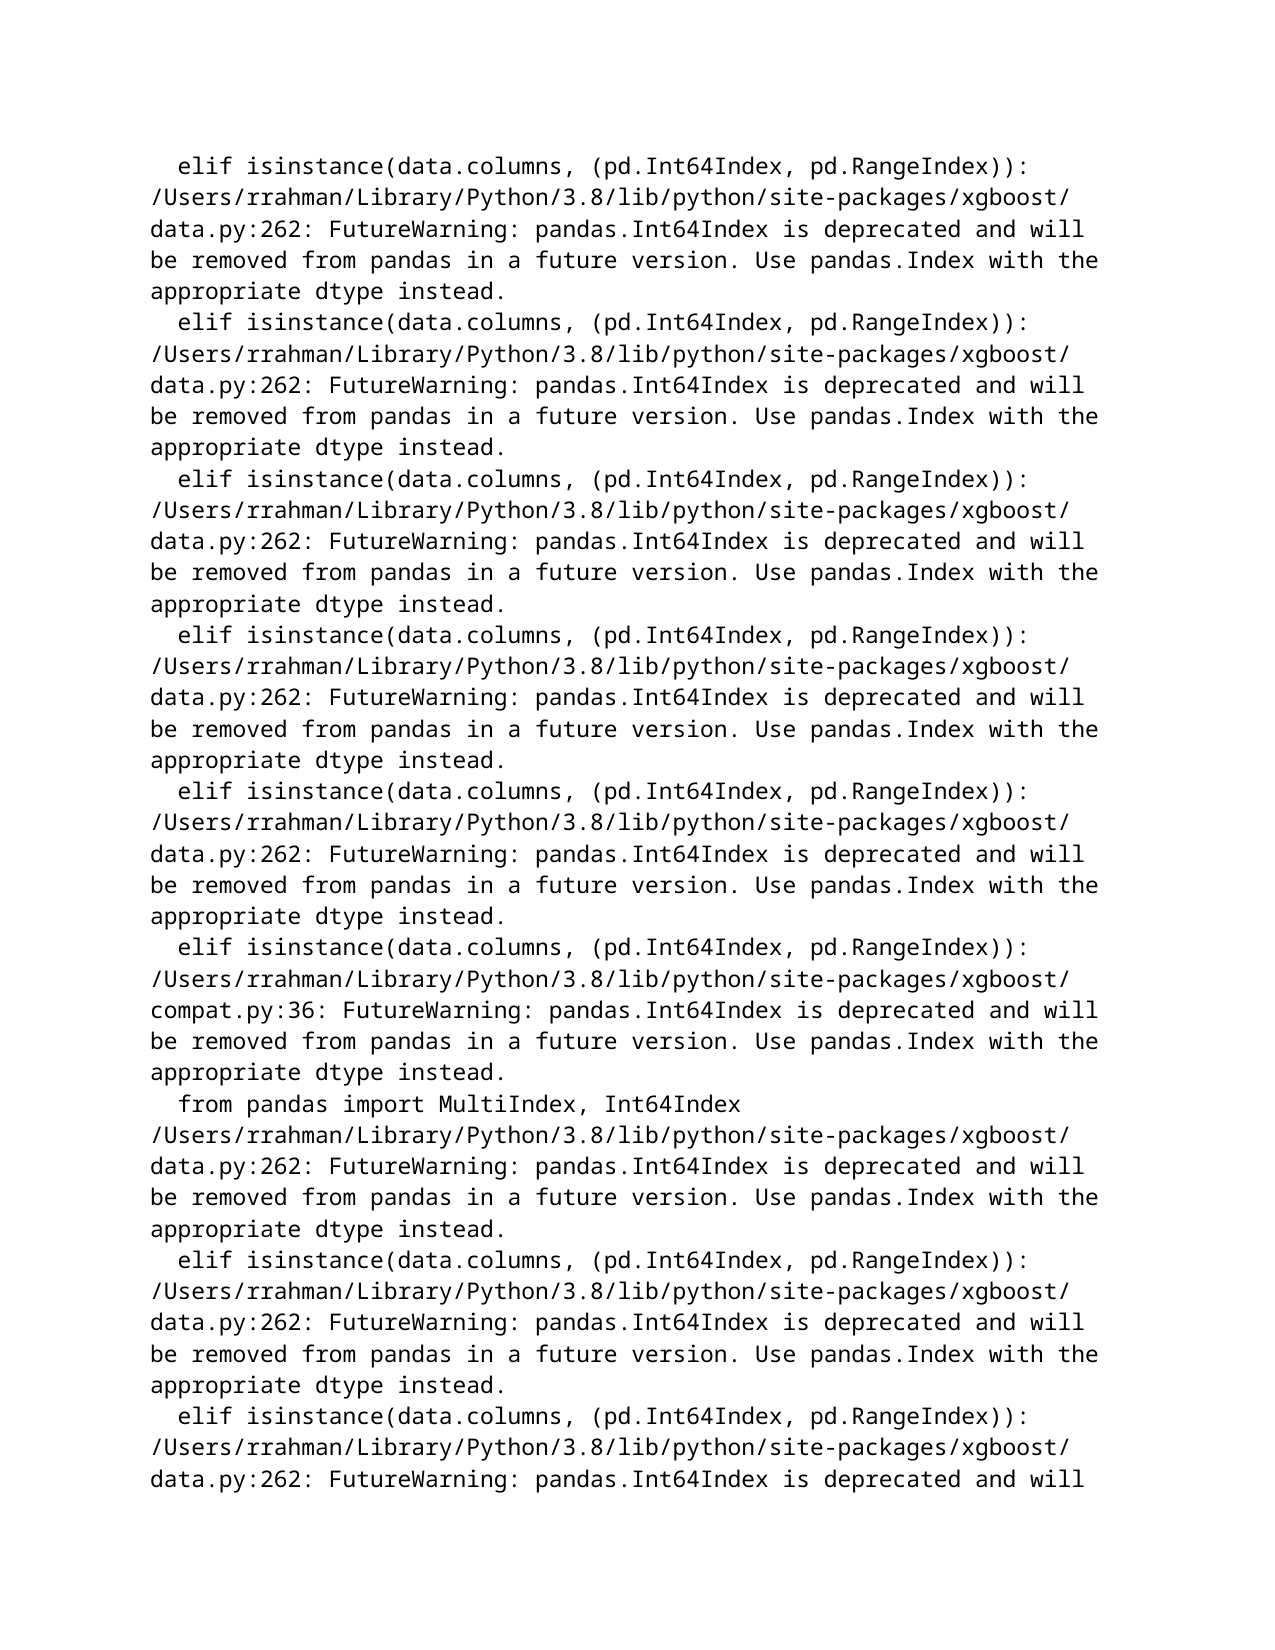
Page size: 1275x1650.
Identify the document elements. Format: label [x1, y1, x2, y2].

text [150, 150, 1125, 1494]
